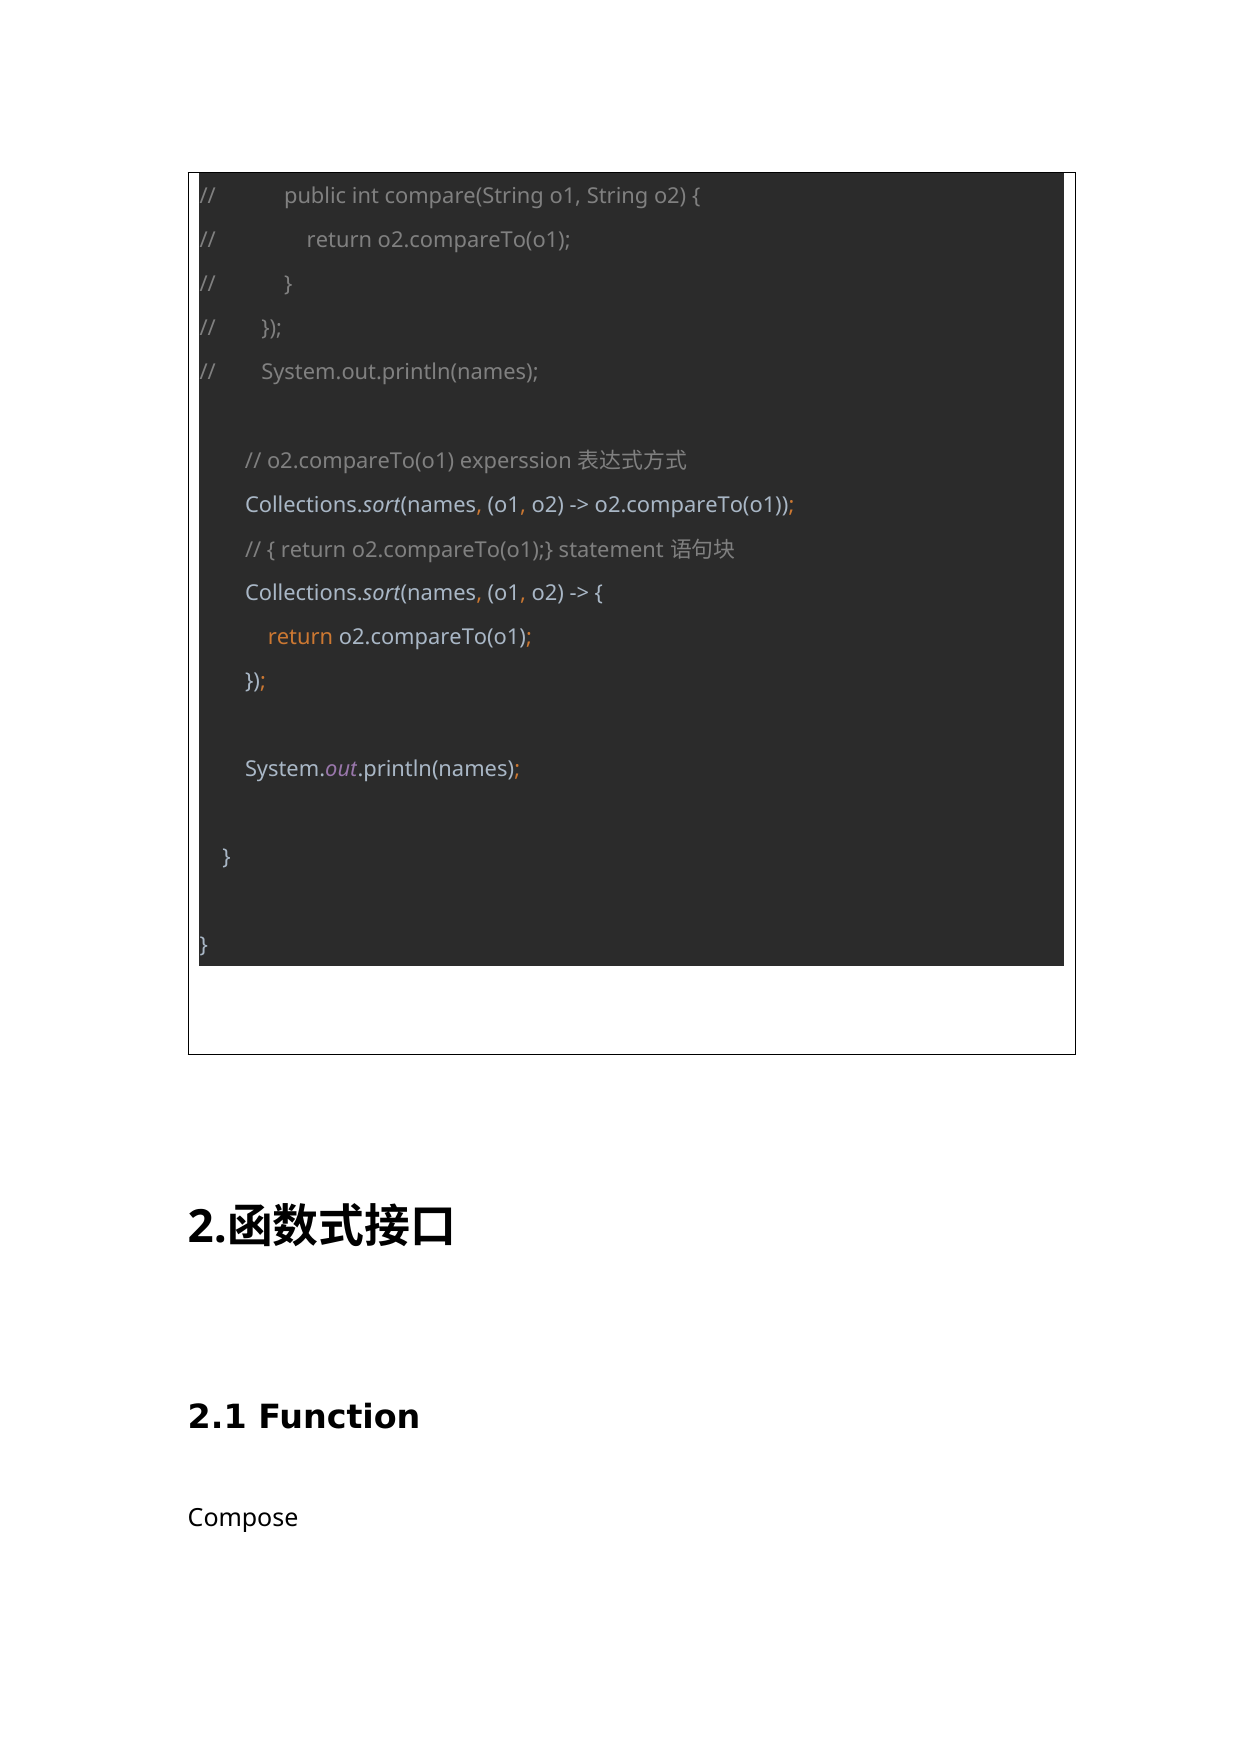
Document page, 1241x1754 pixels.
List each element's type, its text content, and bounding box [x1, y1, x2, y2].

subtitle 函数式接口 [187, 1179, 1053, 1267]
subtitle 2.1 Function [187, 1395, 1053, 1439]
text Compose [187, 1494, 1053, 1538]
